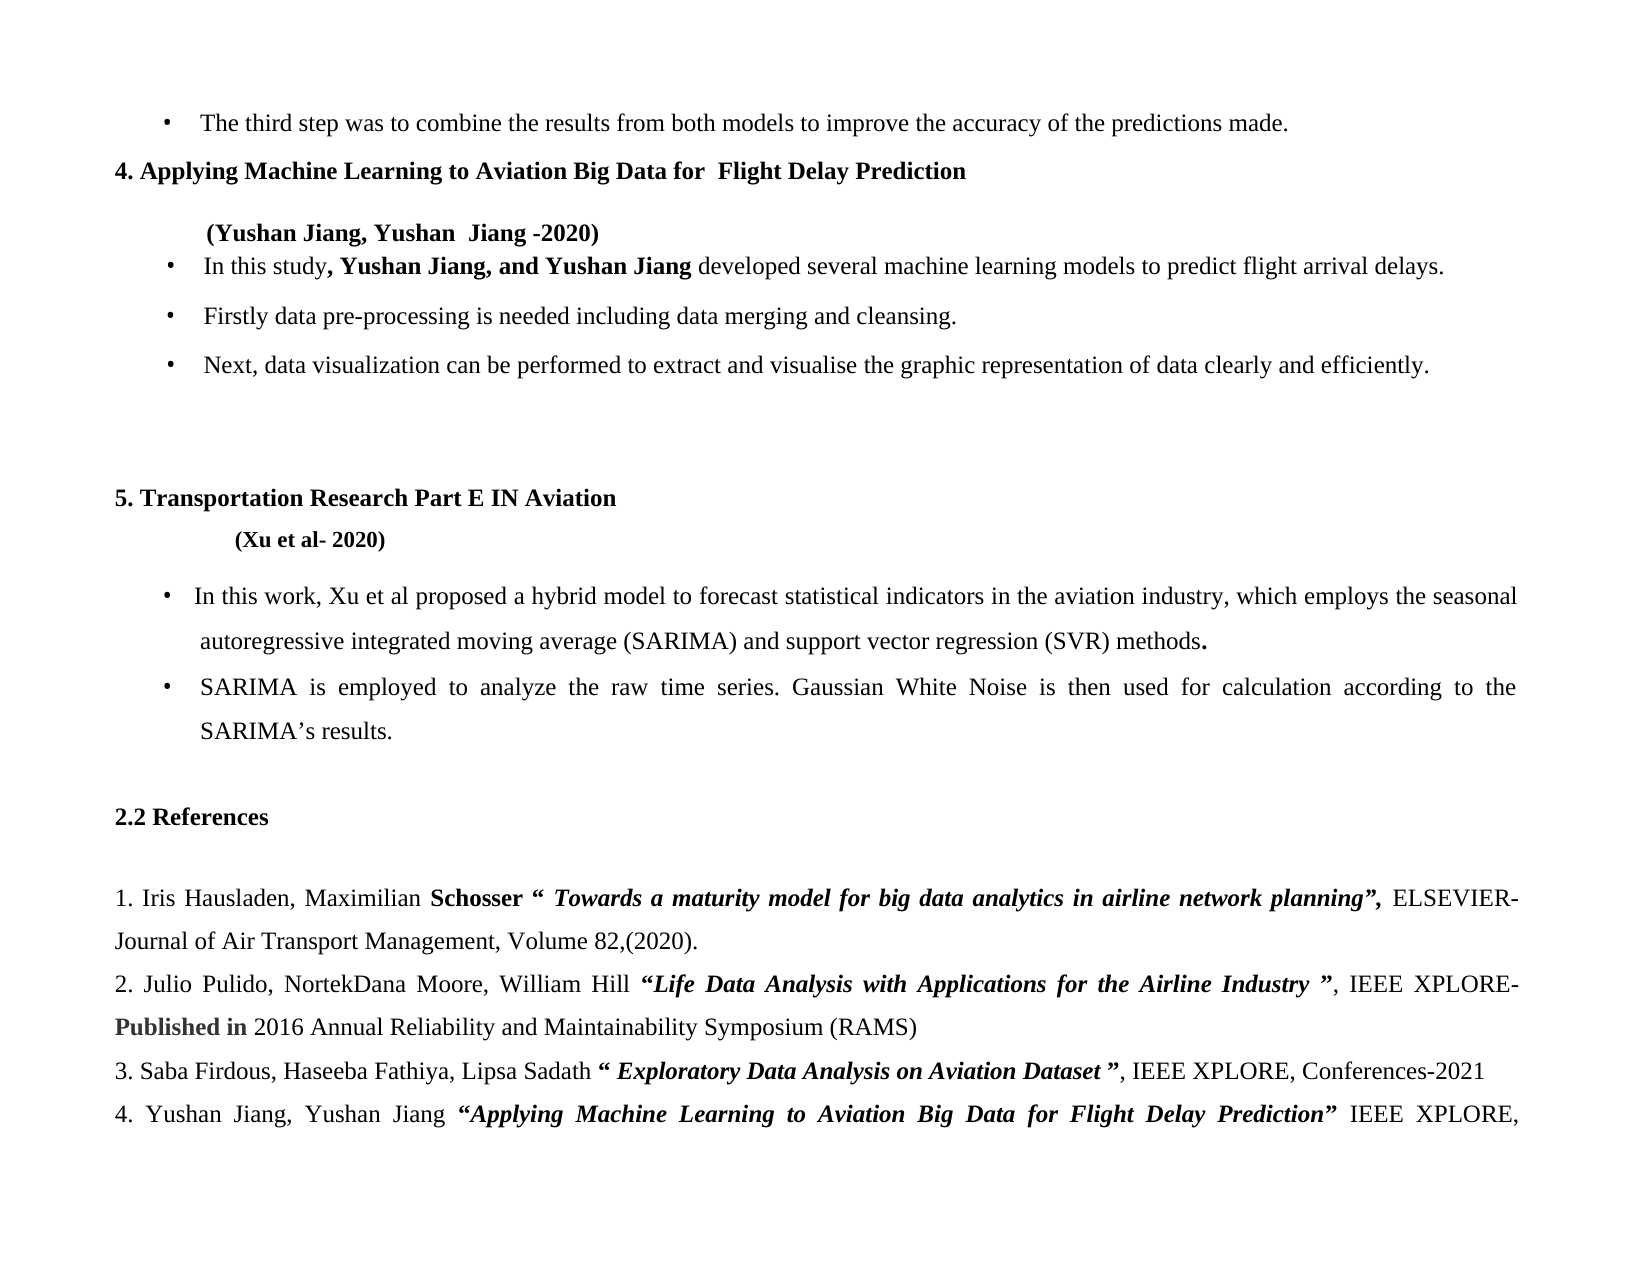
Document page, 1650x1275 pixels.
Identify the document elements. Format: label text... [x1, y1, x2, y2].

subtitle In this work, Xu et al proposed a hybrid model to forecast statistical indicators in the aviation industry, which employs the seasonal autoregressive integrated moving average (SARIMA) and support vector regression (SVR) methods. [162, 577, 1519, 654]
list Firstly data pre-processing is needed including data merging and cleansing. [166, 298, 1531, 332]
text 2.2 References [114, 802, 1519, 830]
list The third step was to combine the results from both models to improve the accuracy of the predictions made. [162, 104, 1518, 138]
text (Xu et al- 2020) [114, 526, 1531, 553]
list SARIMA is employed to analyze the raw time series. Gaussian White Noise is then used for calculation according to the SARIMA’s results. [162, 669, 1519, 745]
list Next, data visualization can be performed to extract and visualise the graphic representation of data clearly and efficiently. [166, 347, 1518, 381]
subtitle (Yushan Jiang, Yushan Jiang -2020) [206, 185, 1452, 247]
text 3. Saba Firdous, Haseeba Fathiya, Lipsa Sadath “ Exploratory Data Analysis on Aviation Dataset ”, IEEE XPLORE, Conferences-2021 [114, 1056, 1519, 1084]
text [114, 1099, 1519, 1128]
list In this study, Yushan Jiang, and Yushan Jiang developed several machine learning models to predict flight arrival delays. [166, 247, 1519, 281]
text 1. Iris Hausladen, Maximilian Schosser “ Towards a maturity model for big data analytics in airline network planning”, ELSEVIER-Journal of Air Transport Management, Volume 82,(2020). [114, 883, 1519, 955]
subtitle 4. Applying Machine Learning to Aviation Big Data for Flight Delay Prediction [114, 156, 1452, 184]
text 2. Julio Pulido, NortekDana Moore, William Hill “Life Data Analysis with Applications for the Airline Industry ”, IEEE XPLORE- Published in 2016 Annual Reliability and Maintainability Symposium (RAMS) [114, 969, 1519, 1041]
subtitle 5. Transportation Research Part E IN Aviation [114, 483, 1519, 512]
